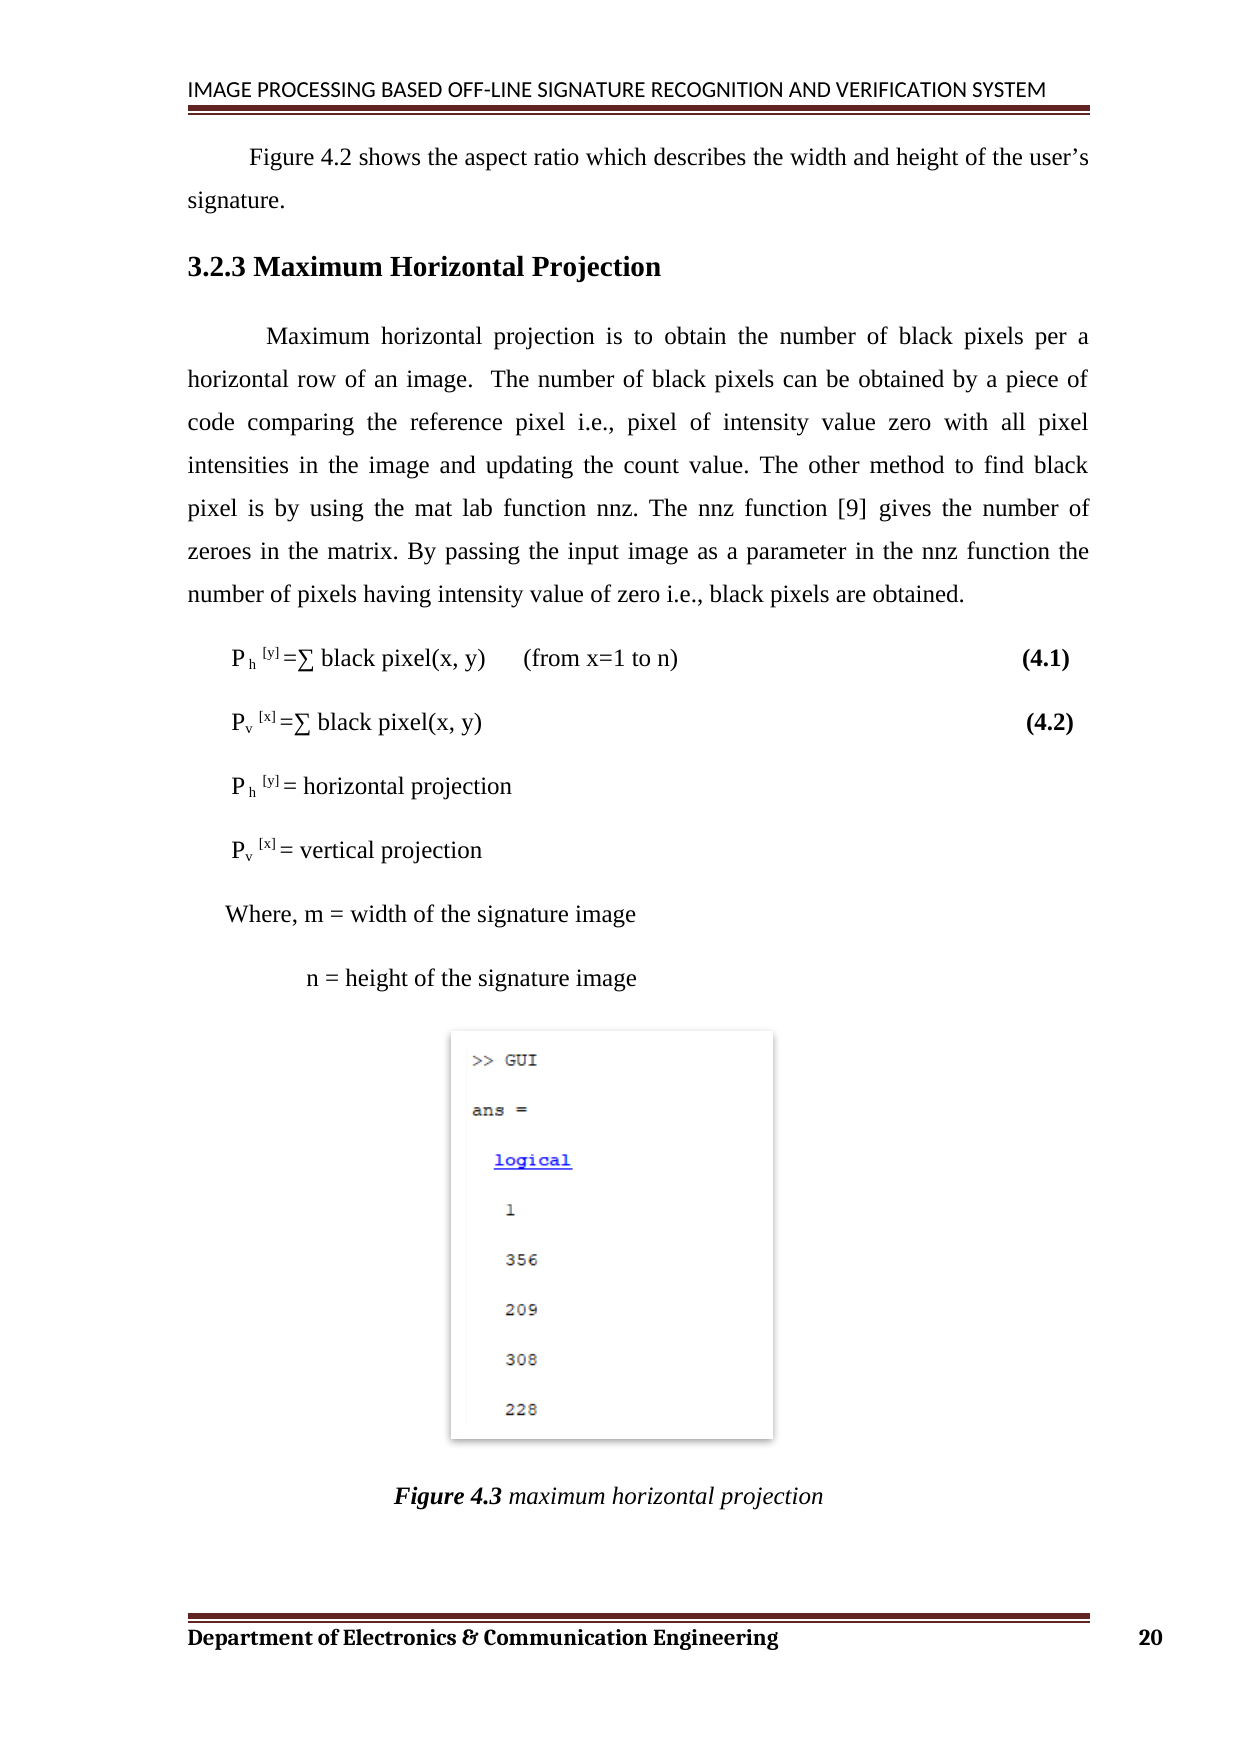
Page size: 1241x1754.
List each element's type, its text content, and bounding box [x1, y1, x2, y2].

text Pv [x] = vertical projection [187, 835, 1090, 864]
text P h [y] = horizontal projection [187, 771, 1090, 800]
text 3.2.3 Maximum Horizontal Projection [187, 249, 1090, 283]
text n = height of the signature image [187, 963, 1090, 992]
text Maximum horizontal projection is to obtain the number of black pixels per a horizontal row of an image. The number of black pixels can be obtained by a piece of code comparing the reference pixel i.e., pixel of intensity value zero with all pixel intensities in the image and updating the count value. The other method to find black pixel is by using the mat lab function nnz. The nnz function [9] gives the number of zeroes in the matrix. By passing the input image as a parameter in the nnz function the number of pixels having intensity value of zero i.e., black pixels are obtained. [187, 321, 1090, 608]
text P h [y] =∑ black pixel(x, y) (from x=1 to n) (4.1) [187, 643, 1090, 672]
picture [466, 1046, 758, 1424]
text Where, m = width of the signature image [187, 899, 1090, 928]
text Figure 4.2 shows the aspect ratio which describes the width and height of the user’s signature. [187, 142, 1090, 214]
text Figure 4.3 maximum horizontal projection [187, 1481, 1090, 1510]
text Pv [x] =∑ black pixel(x, y) (4.2) [187, 707, 1090, 736]
